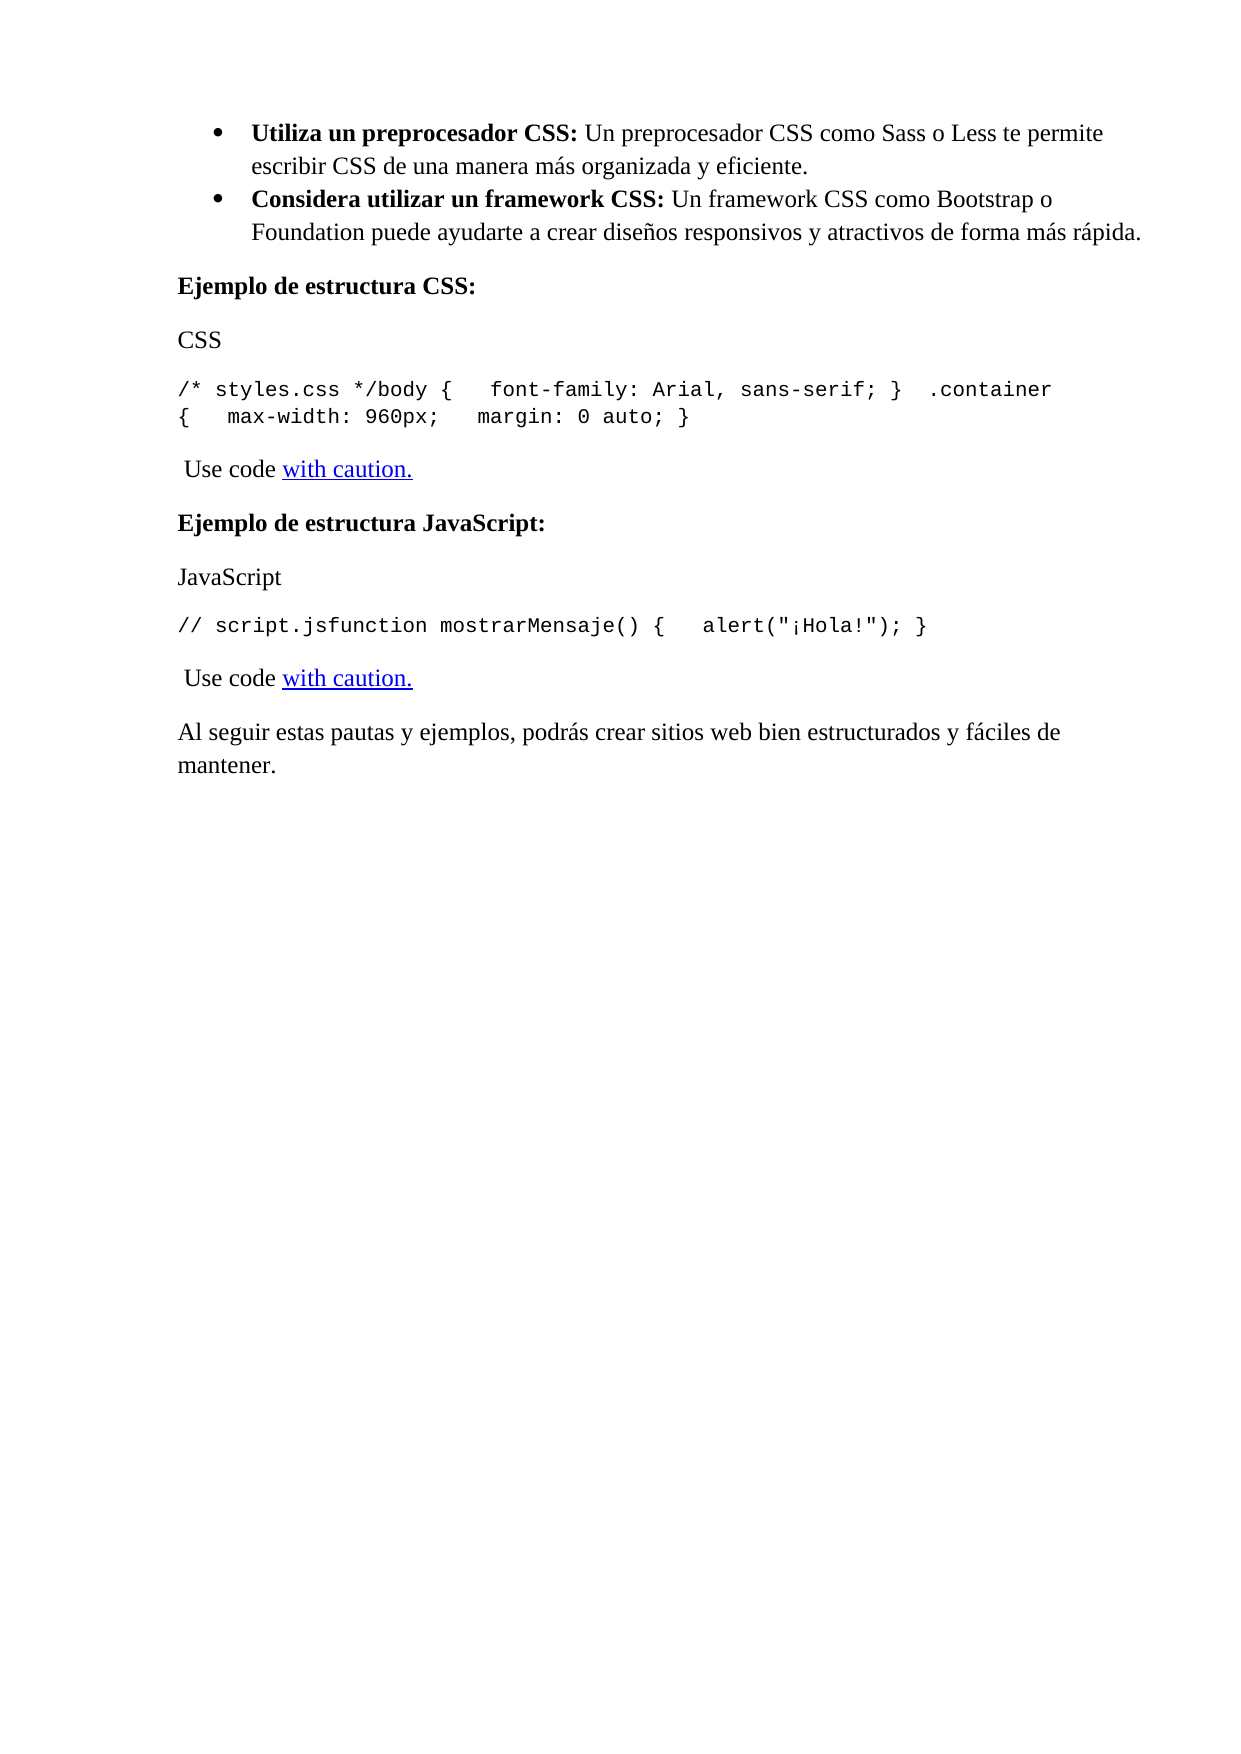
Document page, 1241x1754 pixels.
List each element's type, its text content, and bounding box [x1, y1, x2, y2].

text Ejemplo de estructura CSS: [177, 271, 1152, 300]
text /* styles.css */body { font-family: Arial, sans-serif; } .container { max-width: 960px; margin: 0 auto; } [177, 379, 1152, 429]
text Use code with caution. [177, 454, 1152, 483]
list Utiliza un preprocesador CSS: Un preprocesador CSS como Sass o Less te permite escribir CSS de una manera más organizada y eficiente. [213, 118, 1152, 180]
text Use code with caution. [177, 663, 1152, 692]
text // script.jsfunction mostrarMensaje() { alert("¡Hola!"); } [177, 616, 1152, 639]
text Al seguir estas pautas y ejemplos, podrás crear sitios web bien estructurados y fáciles de mantener. [177, 717, 1152, 779]
text CSS [177, 325, 1152, 354]
text JavaScript [177, 562, 1152, 590]
text Ejemplo de estructura JavaScript: [177, 508, 1152, 537]
list Considera utilizar un framework CSS: Un framework CSS como Bootstrap o Foundation puede ayudarte a crear diseños responsivos y atractivos de forma más rápida. [213, 184, 1152, 246]
